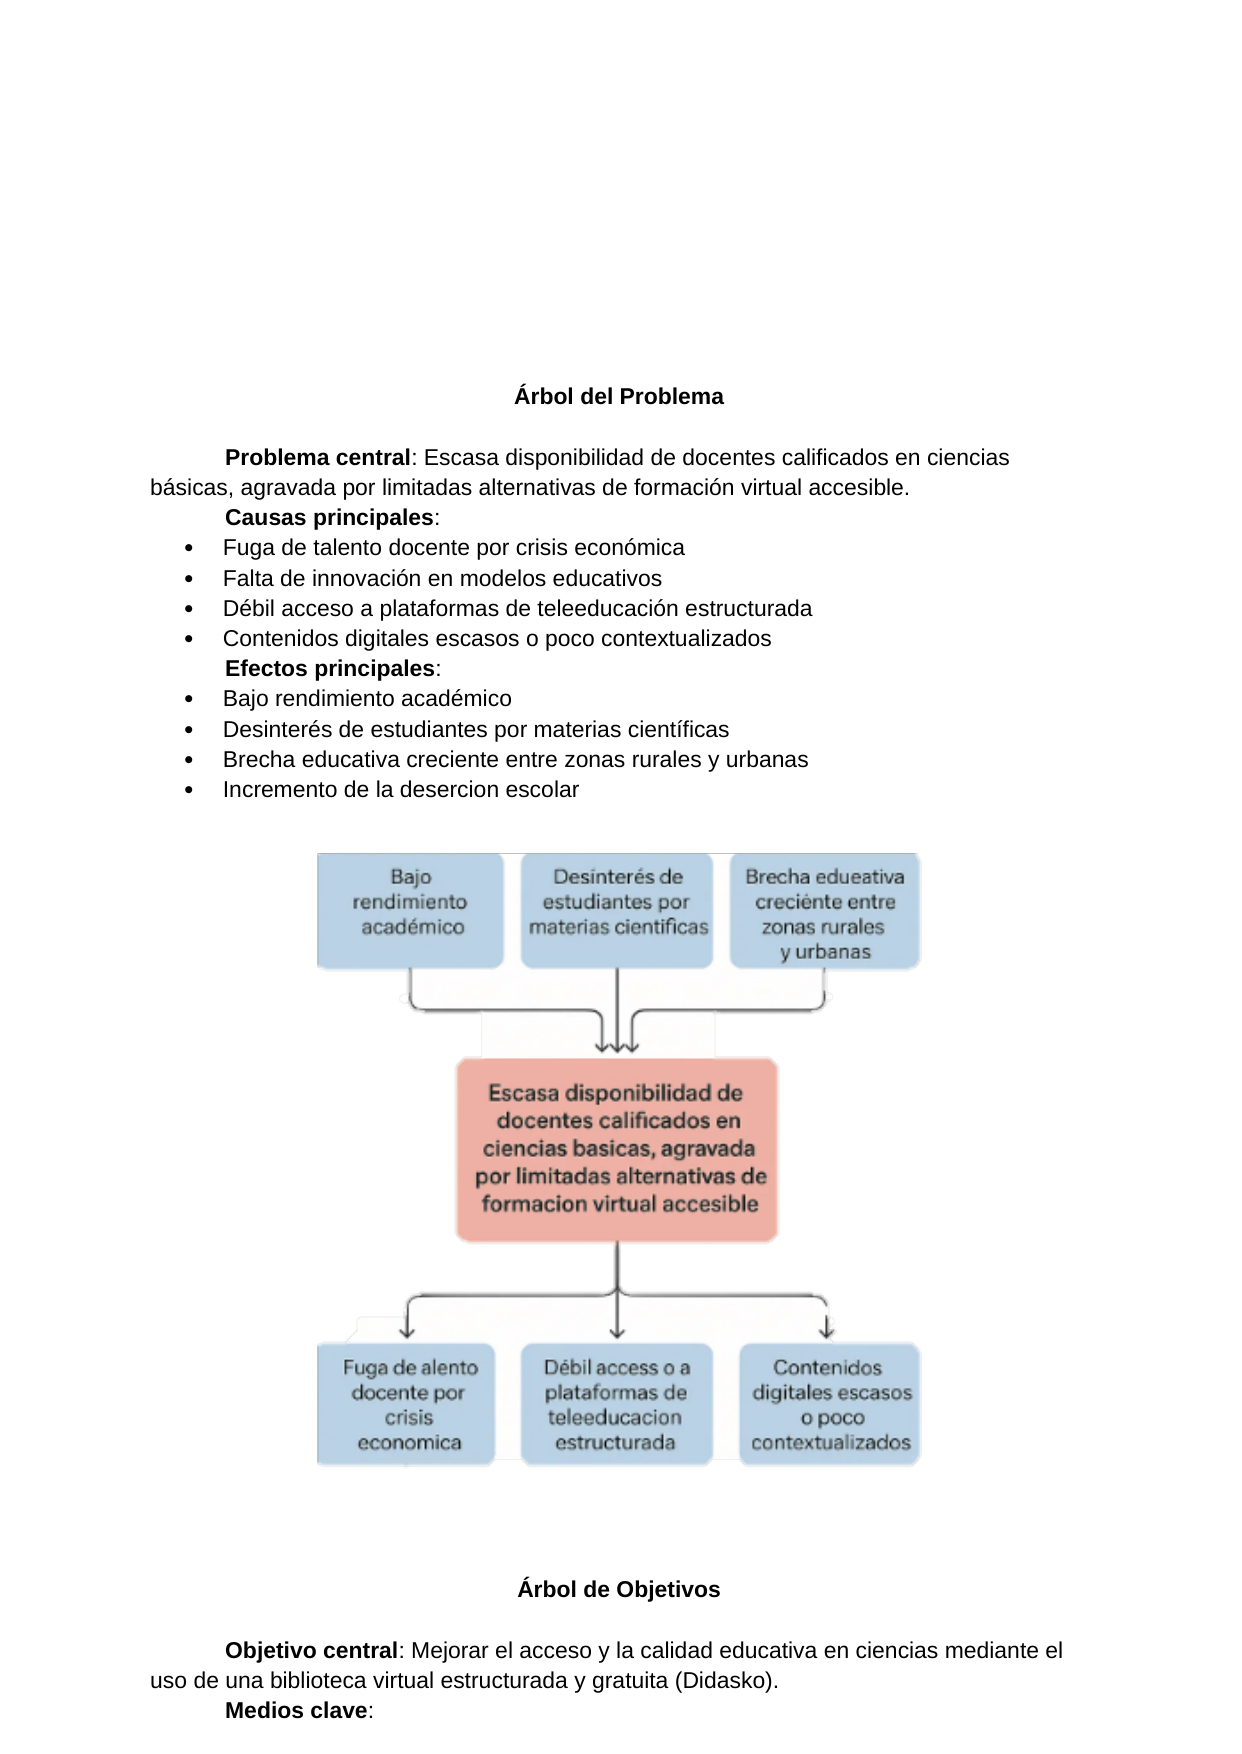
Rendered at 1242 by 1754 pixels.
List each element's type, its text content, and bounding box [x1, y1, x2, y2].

text Árbol del Problema [148, 383, 1090, 410]
text Problema central: Escasa disponibilidad de docentes calificados en ciencias básicas, agravada por limitadas alternativas de formación virtual accesible. [150, 444, 1090, 500]
text Objetivo central: Mejorar el acceso y la calidad educativa en ciencias mediante el uso de una biblioteca virtual estructurada y gratuita (Didasko). [150, 1637, 1090, 1693]
list Débil acceso a plataformas de teleeducación estructurada [185, 595, 1090, 621]
list Contenidos digitales escasos o poco contextualizados [185, 625, 1090, 651]
list Brecha educativa creciente entre zonas rurales y urbanas [185, 746, 1090, 772]
list Fuga de talento docente por crisis económica [185, 534, 1090, 561]
picture [277, 836, 963, 1509]
list Falta de innovación en modelos educativos [185, 564, 1090, 591]
list Bajo rendimiento académico [185, 685, 1090, 712]
list Incremento de la desercion escolar [185, 776, 1090, 802]
text Árbol de Objetivos [148, 1576, 1090, 1603]
list Desinterés de estudiantes por materias científicas [185, 716, 1090, 742]
text Causas principales: [150, 504, 1090, 531]
text Medios clave: [150, 1697, 1090, 1724]
text Efectos principales: [150, 655, 1090, 682]
